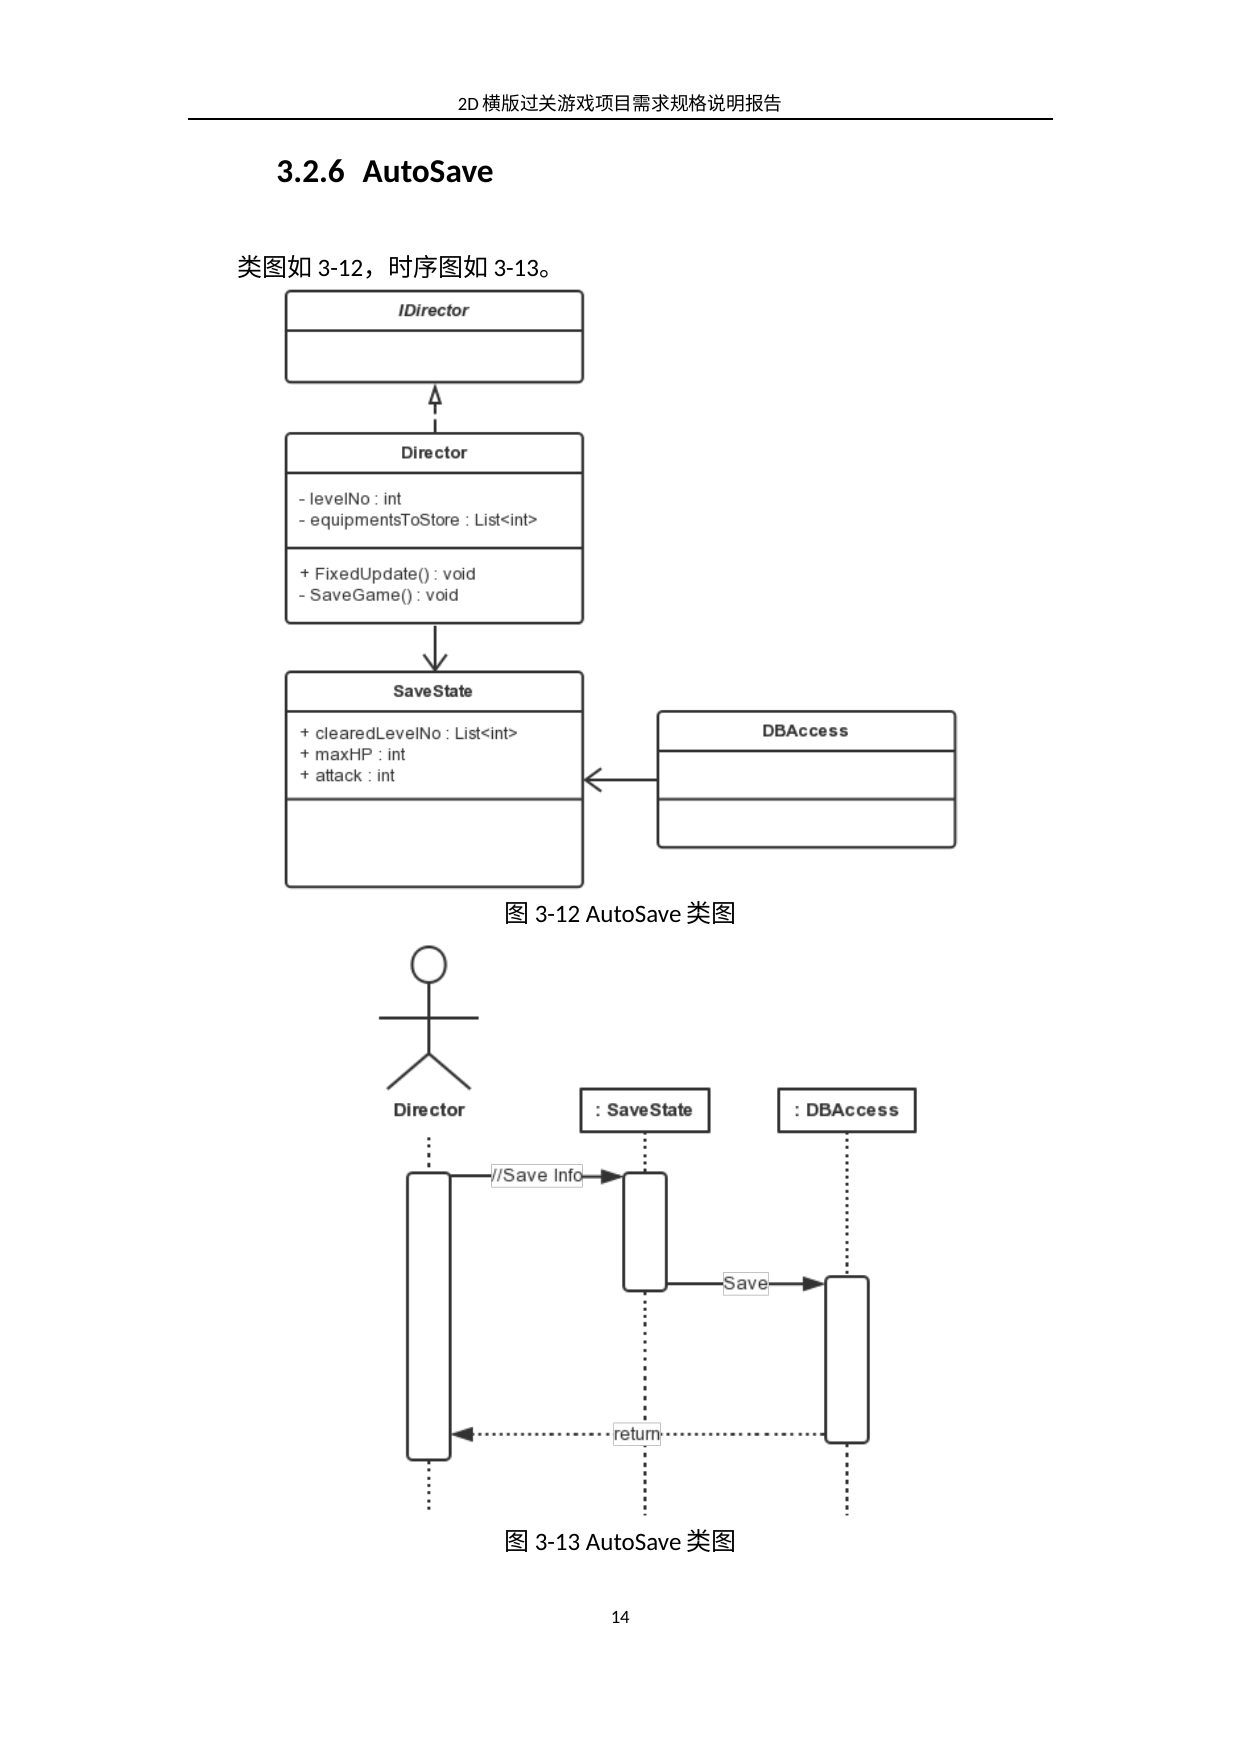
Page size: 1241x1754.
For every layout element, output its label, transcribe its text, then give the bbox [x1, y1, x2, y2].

subtitle AutoSave [276, 150, 1053, 191]
picture [365, 929, 931, 1522]
text 类图如3-12，时序图如3-13。 [187, 247, 1053, 284]
picture [278, 283, 962, 894]
text 图 3-13 AutoSave类图 [187, 1522, 1053, 1558]
text 图 3-12 AutoSave类图 [187, 893, 1053, 929]
